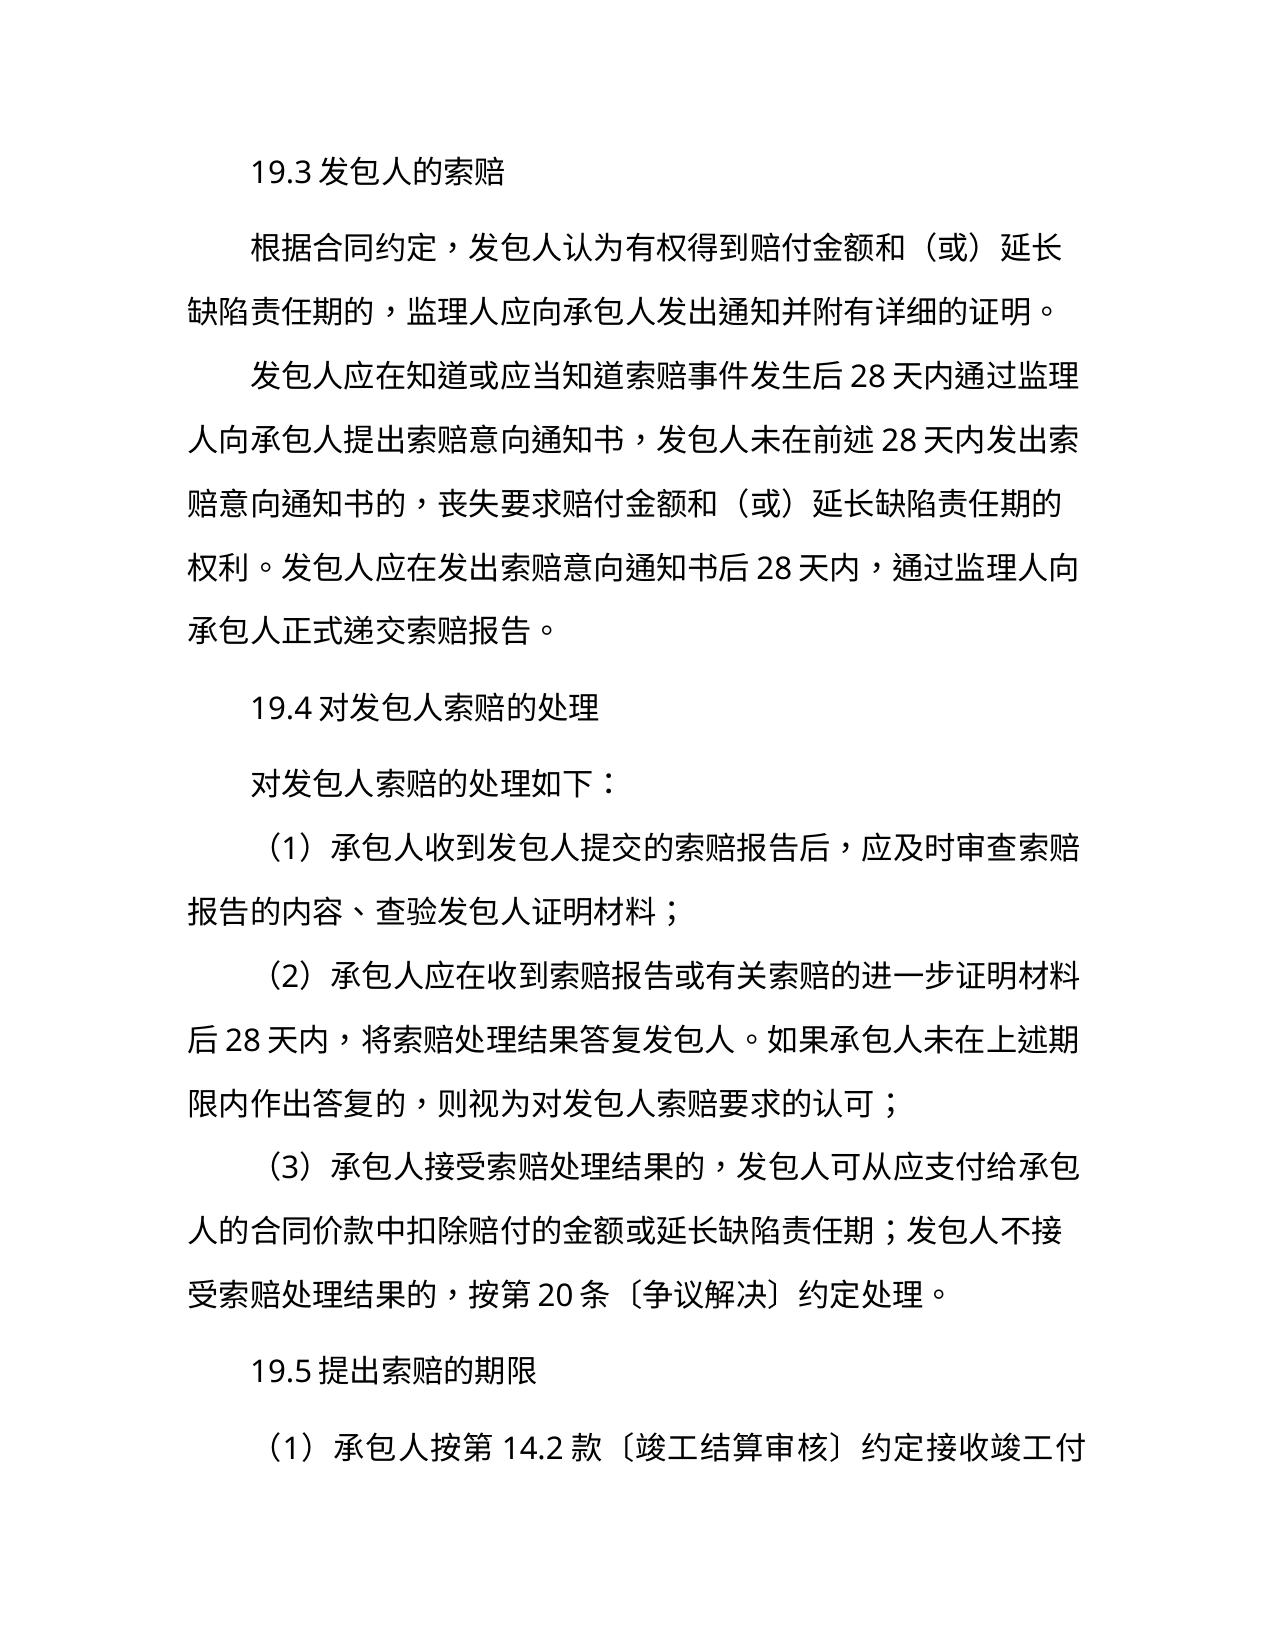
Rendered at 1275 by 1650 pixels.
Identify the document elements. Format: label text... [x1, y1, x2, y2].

text （2）承包人应在收到索赔报告或有关索赔的进一步证明材料后28天内，将索赔处理结果答复发包人。如果承包人未在上述期限内作出答复的，则视为对发包人索赔要求的认可； [187, 954, 1087, 1124]
text （1）承包人收到发包人提交的索赔报告后，应及时审查索赔报告的内容、查验发包人证明材料； [187, 826, 1087, 932]
subtitle 19.4对发包人索赔的处理 [187, 686, 1087, 728]
subtitle 19.3发包人的索赔 [187, 150, 1087, 193]
text 发包人应在知道或应当知道索赔事件发生后28天内通过监理人向承包人提出索赔意向通知书，发包人未在前述28天内发出索赔意向通知书的，丧失要求赔付金额和（或）延长缺陷责任期的权利。发包人应在发出索赔意向通知书后28天内，通过监理人向承包人正式递交索赔报告。 [187, 354, 1087, 652]
text 对发包人索赔的处理如下： [187, 762, 1087, 805]
text （3）承包人接受索赔处理结果的，发包人可从应支付给承包人的合同价款中扣除赔付的金额或延长缺陷责任期；发包人不接受索赔处理结果的，按第20条〔争议解决〕约定处理。 [187, 1145, 1087, 1316]
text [187, 1426, 1087, 1468]
subtitle 19.5提出索赔的期限 [187, 1349, 1087, 1392]
text 根据合同约定，发包人认为有权得到赔付金额和（或）延长缺陷责任期的，监理人应向承包人发出通知并附有详细的证明。 [187, 226, 1087, 333]
